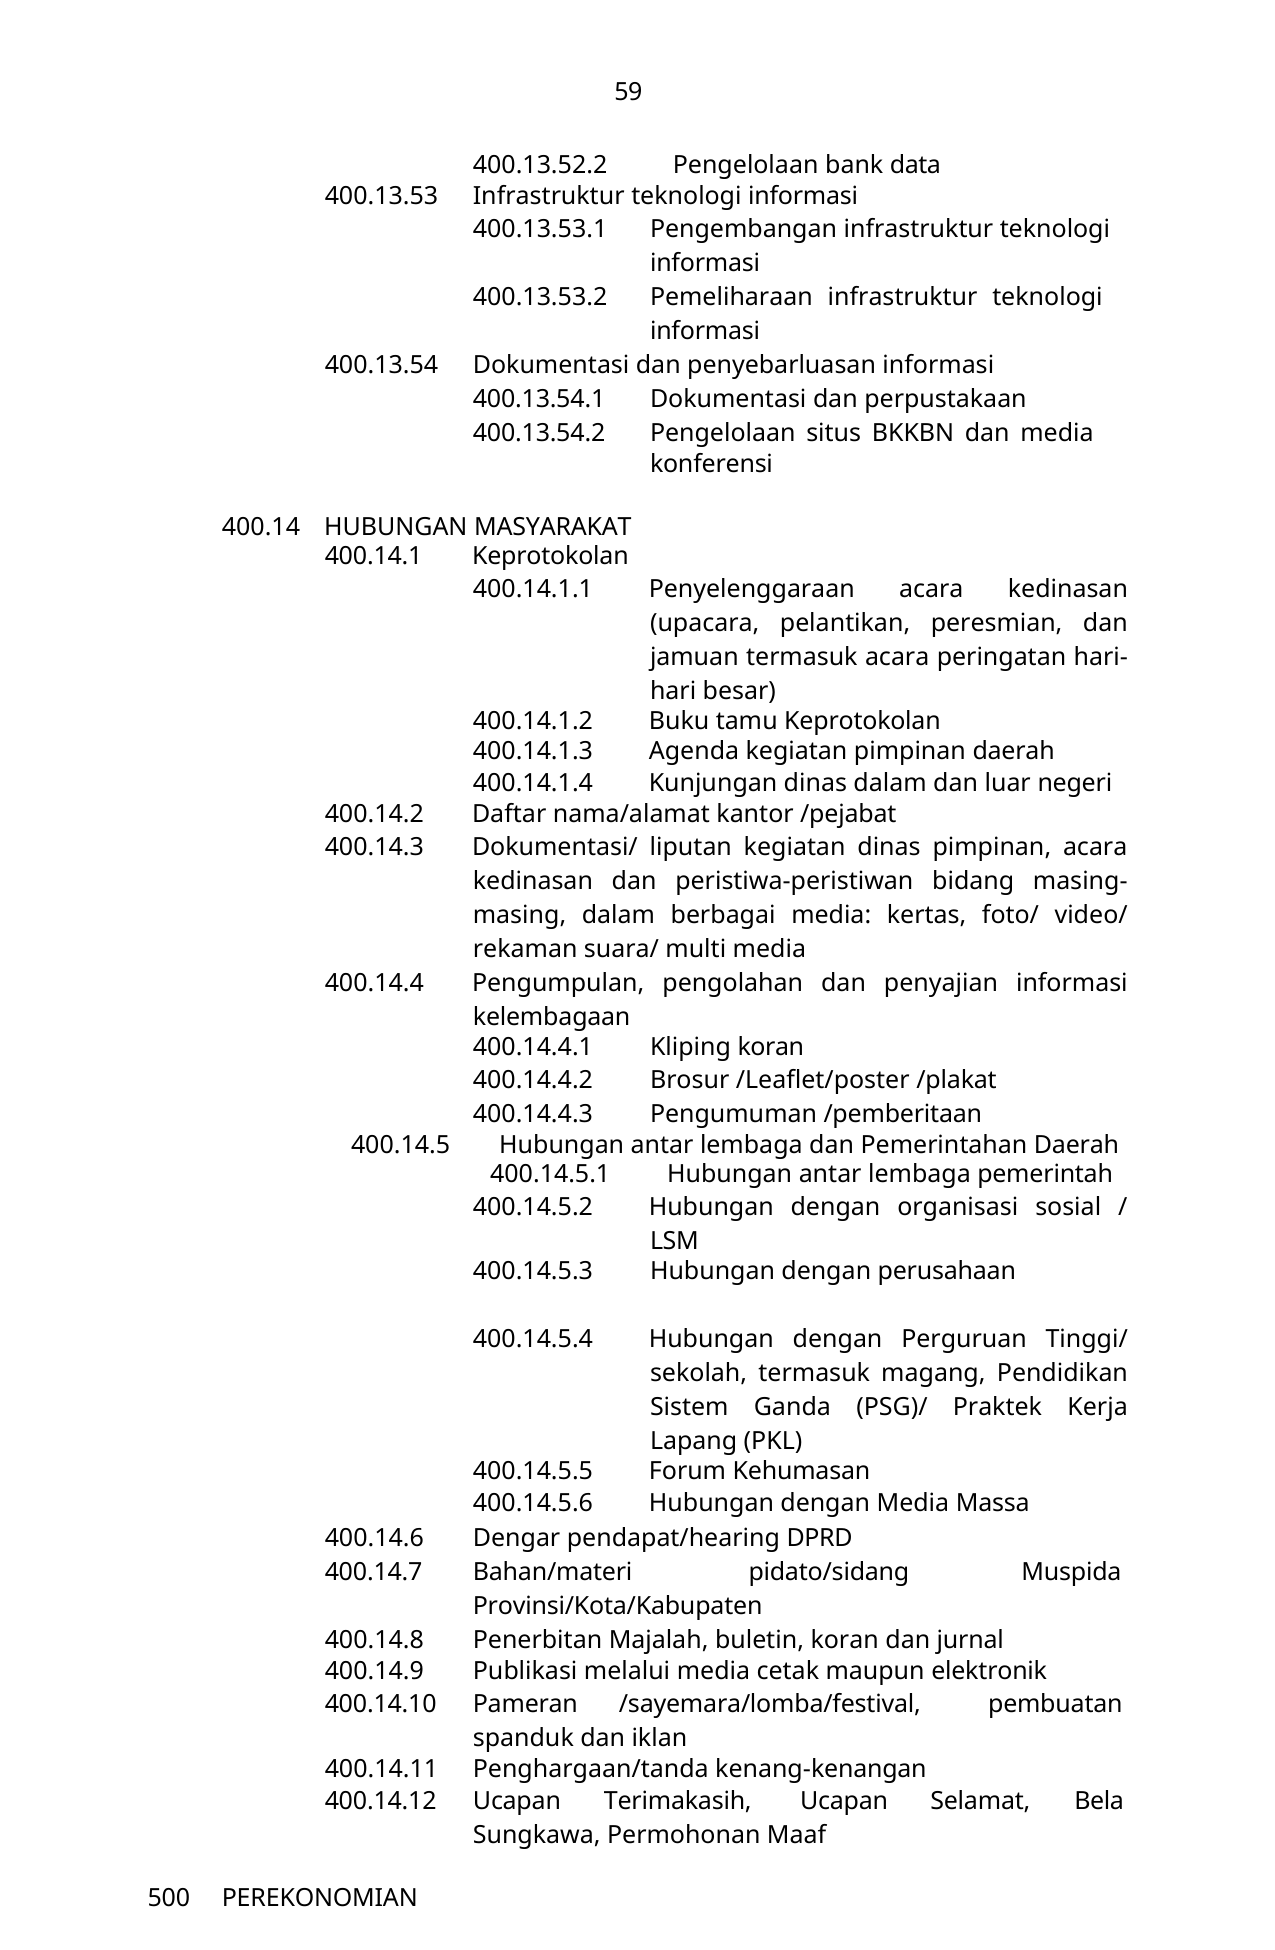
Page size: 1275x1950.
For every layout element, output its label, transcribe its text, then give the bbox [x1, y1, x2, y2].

list Forum Kehumasan [473, 1456, 1144, 1485]
list Hubungan antar lembaga pemerintah [135, 1159, 1113, 1188]
list Dokumentasi/ liputan kegiatan dinas pimpinan, acara kedinasan dan peristiwa-peristiwan bidang masing-masing, dalam berbagai media: kertas, foto/ video/ rekaman suara/ multi media [324, 828, 1128, 964]
list Hubungan dengan organisasi sosial / LSM [473, 1188, 1127, 1257]
list Hubungan dengan Perguruan Tinggi/ sekolah, termasuk magang, Pendidikan Sistem Ganda (PSG)/ Praktek Kerja Lapang (PKL) [473, 1320, 1128, 1456]
list Brosur /Leaflet/poster /plakat [473, 1061, 1144, 1095]
list Hubungan dengan perusahaan [473, 1257, 1144, 1285]
list Pengumuman /pemberitaan [473, 1096, 1144, 1130]
list PEREKONOMIAN [147, 1880, 1144, 1914]
text konferensi [650, 449, 1144, 478]
list Pameran /sayemara/lomba/festival, pembuatan spanduk dan iklan [324, 1686, 1128, 1754]
list Keprotokolan [324, 541, 1144, 570]
list Hubungan antar lembaga dan Pemerintahan Daerah [135, 1130, 1119, 1159]
list Daftar nama/alamat kantor /pejabat [324, 799, 1144, 828]
list Penghargaan/tanda kenang-kenangan [324, 1754, 1144, 1783]
list Dengar pendapat/hearing DPRD [324, 1519, 1144, 1553]
list Ucapan Terimakasih, Ucapan Selamat, Bela Sungkawa, Permohonan Maaf [324, 1783, 1128, 1851]
list Pemeliharaan infrastruktur teknologi informasi [473, 279, 1127, 347]
list Pengumpulan, pengolahan dan penyajian informasi kelembagaan [324, 964, 1128, 1033]
list Pengelolaan bank data [473, 147, 1144, 181]
list Kliping koran [473, 1033, 1144, 1061]
list Agenda kegiatan pimpinan daerah [473, 736, 1144, 765]
list Bahan/materi pidato/sidang Muspida Provinsi/Kota/Kabupaten [324, 1554, 1128, 1622]
list Kunjungan dinas dalam dan luar negeri [473, 765, 1128, 799]
list HUBUNGAN MASYARAKAT [222, 512, 1144, 541]
list Publikasi melalui media cetak maupun elektronik [324, 1657, 1144, 1686]
list Pengembangan infrastruktur teknologi informasi [473, 211, 1128, 279]
list Hubungan dengan Media Massa [473, 1485, 1144, 1519]
list Penerbitan Majalah, buletin, koran dan jurnal [324, 1622, 1144, 1656]
list Infrastruktur teknologi informasi [324, 182, 1144, 211]
list Penyelenggaraan acara kedinasan (upacara, pelantikan, peresmian, dan jamuan termasuk acara peringatan hari-hari besar) [473, 571, 1128, 707]
list Buku tamu Keprotokolan [473, 707, 1144, 736]
list Dokumentasi dan penyebarluasan informasi 400.13.54.1 Dokumentasi dan perpustakaan 400.13.54.2 Pengelolaan situs BKKBN dan media [324, 347, 1128, 449]
